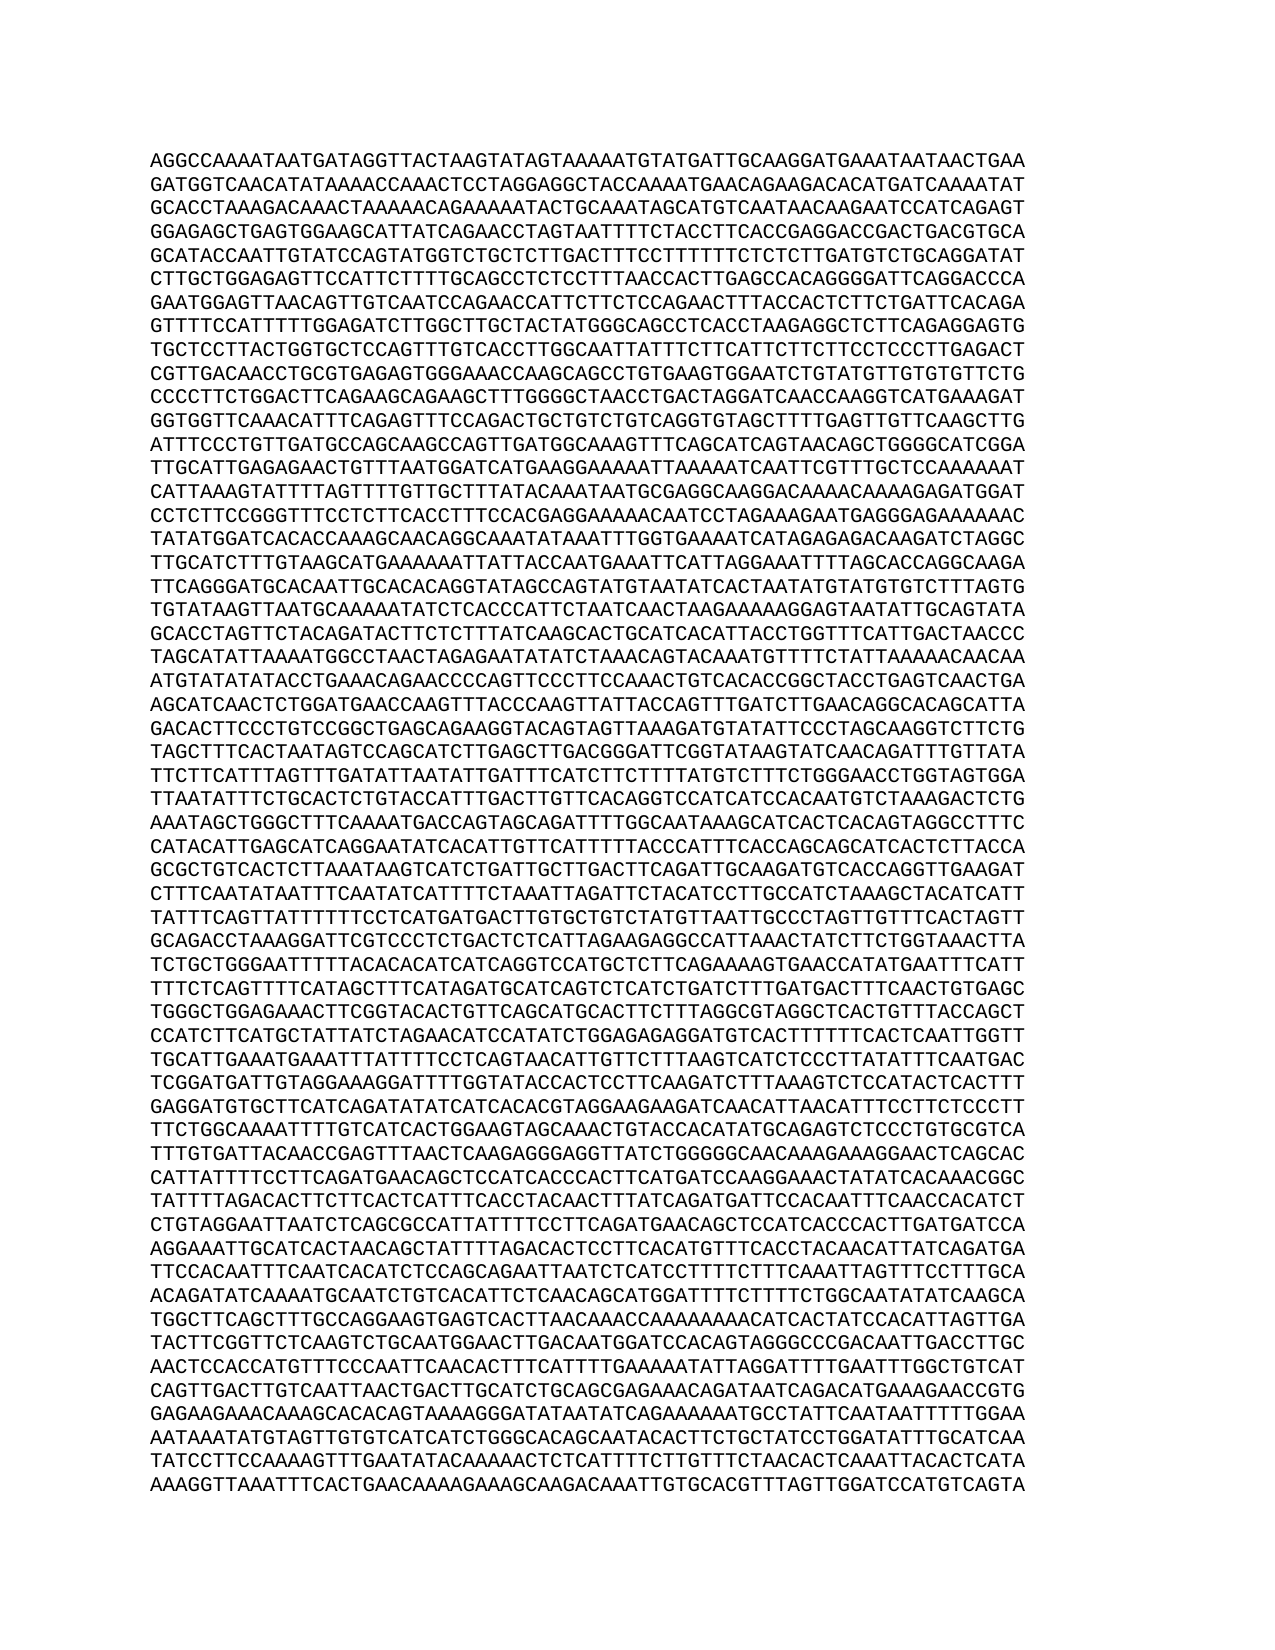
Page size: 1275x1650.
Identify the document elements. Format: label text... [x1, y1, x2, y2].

text CATACATTGAGCATCAGGAATATCACATTGTTCATTTTTACCCATTTCACCAGCAGCATCACTCTTACCA [150, 836, 1125, 859]
text ATTTCCCTGTTGATGCCAGCAAGCCAGTTGATGGCAAAGTTTCAGCATCAGTAACAGCTGGGGCATCGGA [150, 434, 1125, 457]
text GCACCTAAAGACAAACTAAAAACAGAAAAATACTGCAAATAGCATGTCAATAACAAGAATCCATCAGAGT [150, 197, 1125, 221]
text GGAGAGCTGAGTGGAAGCATTATCAGAACCTAGTAATTTTCTACCTTCACCGAGGACCGACTGACGTGCA [150, 221, 1125, 244]
text TATCCTTCCAAAAGTTTGAATATACAAAAACTCTCATTTTCTTGTTTCTAACACTCAAATTACACTCATA [150, 1451, 1125, 1474]
text GAGGATGTGCTTCATCAGATATATCATCACACGTAGGAAGAAGATCAACATTAACATTTCCTTCTCCCTT [150, 1096, 1125, 1119]
text TGGGCTGGAGAAACTTCGGTACACTGTTCAGCATGCACTTCTTTAGGCGTAGGCTCACTGTTTACCAGCT [150, 1001, 1125, 1025]
text TTCTTCATTTAGTTTGATATTAATATTGATTTCATCTTCTTTTATGTCTTTCTGGGAACCTGGTAGTGGA [150, 765, 1125, 788]
text TTCTGGCAAAATTTTGTCATCACTGGAAGTAGCAAACTGTACCACATATGCAGAGTCTCCCTGTGCGTCA [150, 1119, 1125, 1143]
text CATTAAAGTATTTTAGTTTTGTTGCTTTATACAAATAATGCGAGGCAAGGACAAAACAAAAGAGATGGAT [150, 481, 1125, 505]
text GATGGTCAACATATAAAACCAAACTCCTAGGAGGCTACCAAAATGAACAGAAGACACATGATCAAAATAT [150, 174, 1125, 197]
text GCACCTAGTTCTACAGATACTTCTCTTTATCAAGCACTGCATCACATTACCTGGTTTCATTGACTAACCC [150, 623, 1125, 647]
text GAATGGAGTTAACAGTTGTCAATCCAGAACCATTCTTCTCCAGAACTTTACCACTCTTCTGATTCACAGA [150, 292, 1125, 316]
text ATGTATATATACCTGAAACAGAACCCCAGTTCCCTTCCAAACTGTCACACCGGCTACCTGAGTCAACTGA [150, 670, 1125, 694]
text TTTCTCAGTTTTCATAGCTTTCATAGATGCATCAGTCTCATCTGATCTTTGATGACTTTCAACTGTGAGC [150, 978, 1125, 1001]
text AGGAAATTGCATCACTAACAGCTATTTTAGACACTCCTTCACATGTTTCACCTACAACATTATCAGATGA [150, 1238, 1125, 1261]
text TCTGCTGGGAATTTTTACACACATCATCAGGTCCATGCTCTTCAGAAAAGTGAACCATATGAATTTCATT [150, 954, 1125, 978]
text AAATAGCTGGGCTTTCAAAATGACCAGTAGCAGATTTTGGCAATAAAGCATCACTCACAGTAGGCCTTTC [150, 812, 1125, 836]
text CCCCTTCTGGACTTCAGAAGCAGAAGCTTTGGGGCTAACCTGACTAGGATCAACCAAGGTCATGAAAGAT [150, 386, 1125, 410]
text GGTGGTTCAAACATTTCAGAGTTTCCAGACTGCTGTCTGTCAGGTGTAGCTTTTGAGTTGTTCAAGCTTG [150, 410, 1125, 434]
text GCATACCAATTGTATCCAGTATGGTCTGCTCTTGACTTTCCTTTTTTCTCTCTTGATGTCTGCAGGATAT [150, 244, 1125, 268]
text TTCAGGGATGCACAATTGCACACAGGTATAGCCAGTATGTAATATCACTAATATGTATGTGTCTTTAGTG [150, 576, 1125, 599]
text GCGCTGTCACTCTTAAATAAGTCATCTGATTGCTTGACTTCAGATTGCAAGATGTCACCAGGTTGAAGAT [150, 859, 1125, 883]
text GTTTTCCATTTTTGGAGATCTTGGCTTGCTACTATGGGCAGCCTCACCTAAGAGGCTCTTCAGAGGAGTG [150, 316, 1125, 339]
text CATTATTTTCCTTCAGATGAACAGCTCCATCACCCACTTCATGATCCAAGGAAACTATATCACAAACGGC [150, 1167, 1125, 1190]
text TGCATTGAAATGAAATTTATTTTCCTCAGTAACATTGTTCTTTAAGTCATCTCCCTTATATTTCAATGAC [150, 1048, 1125, 1072]
text CCTCTTCCGGGTTTCCTCTTCACCTTTCCACGAGGAAAAACAATCCTAGAAAGAATGAGGGAGAAAAAAC [150, 505, 1125, 528]
text TTTGTGATTACAACCGAGTTTAACTCAAGAGGGAGGTTATCTGGGGGCAACAAAGAAAGGAACTCAGCAC [150, 1143, 1125, 1167]
text TTCCACAATTTCAATCACATCTCCAGCAGAATTAATCTCATCCTTTTCTTTCAAATTAGTTTCCTTTGCA [150, 1261, 1125, 1285]
text CTTGCTGGAGAGTTCCATTCTTTTGCAGCCTCTCCTTTAACCACTTGAGCCACAGGGGATTCAGGACCCA [150, 268, 1125, 292]
text AGCATCAACTCTGGATGAACCAAGTTTACCCAAGTTATTACCAGTTTGATCTTGAACAGGCACAGCATTA [150, 694, 1125, 717]
text TCGGATGATTGTAGGAAAGGATTTTGGTATACCACTCCTTCAAGATCTTTAAAGTCTCCATACTCACTTT [150, 1072, 1125, 1096]
text TATTTCAGTTATTTTTTCCTCATGATGACTTGTGCTGTCTATGTTAATTGCCCTAGTTGTTTCACTAGTT [150, 907, 1125, 930]
text CGTTGACAACCTGCGTGAGAGTGGGAAACCAAGCAGCCTGTGAAGTGGAATCTGTATGTTGTGTGTTCTG [150, 363, 1125, 386]
text CCATCTTCATGCTATTATCTAGAACATCCATATCTGGAGAGAGGATGTCACTTTTTTCACTCAATTGGTT [150, 1025, 1125, 1048]
text TACTTCGGTTCTCAAGTCTGCAATGGAACTTGACAATGGATCCACAGTAGGGCCCGACAATTGACCTTGC [150, 1332, 1125, 1356]
text ACAGATATCAAAATGCAATCTGTCACATTCTCAACAGCATGGATTTTCTTTTCTGGCAATATATCAAGCA [150, 1285, 1125, 1309]
text CTGTAGGAATTAATCTCAGCGCCATTATTTTCCTTCAGATGAACAGCTCCATCACCCACTTGATGATCCA [150, 1214, 1125, 1238]
text TTAATATTTCTGCACTCTGTACCATTTGACTTGTTCACAGGTCCATCATCCACAATGTCTAAAGACTCTG [150, 788, 1125, 812]
text TAGCATATTAAAATGGCCTAACTAGAGAATATATCTAAACAGTACAAATGTTTTCTATTAAAAACAACAA [150, 647, 1125, 670]
text GCAGACCTAAAGGATTCGTCCCTCTGACTCTCATTAGAAGAGGCCATTAAACTATCTTCTGGTAAACTTA [150, 930, 1125, 954]
text AAAGGTTAAATTTCACTGAACAAAAGAAAGCAAGACAAATTGTGCACGTTTAGTTGGATCCATGTCAGTA [150, 1474, 1125, 1498]
text TATATGGATCACACCAAAGCAACAGGCAAATATAAATTTGGTGAAAATCATAGAGAGACAAGATCTAGGC [150, 528, 1125, 552]
text CAGTTGACTTGTCAATTAACTGACTTGCATCTGCAGCGAGAAACAGATAATCAGACATGAAAGAACCGTG [150, 1379, 1125, 1403]
text AGGCCAAAATAATGATAGGTTACTAAGTATAGTAAAAATGTATGATTGCAAGGATGAAATAATAACTGAA [150, 150, 1125, 174]
text TGTATAAGTTAATGCAAAAATATCTCACCCATTCTAATCAACTAAGAAAAAGGAGTAATATTGCAGTATA [150, 599, 1125, 623]
text TATTTTAGACACTTCTTCACTCATTTCACCTACAACTTTATCAGATGATTCCACAATTTCAACCACATCT [150, 1190, 1125, 1214]
text TAGCTTTCACTAATAGTCCAGCATCTTGAGCTTGACGGGATTCGGTATAAGTATCAACAGATTTGTTATA [150, 741, 1125, 765]
text CTTTCAATATAATTTCAATATCATTTTCTAAATTAGATTCTACATCCTTGCCATCTAAAGCTACATCATT [150, 883, 1125, 907]
text TGGCTTCAGCTTTGCCAGGAAGTGAGTCACTTAACAAACCAAAAAAAACATCACTATCCACATTAGTTGA [150, 1309, 1125, 1332]
text AACTCCACCATGTTTCCCAATTCAACACTTTCATTTTGAAAAATATTAGGATTTTGAATTTGGCTGTCAT [150, 1356, 1125, 1379]
text TGCTCCTTACTGGTGCTCCAGTTTGTCACCTTGGCAATTATTTCTTCATTCTTCTTCCTCCCTTGAGACT [150, 339, 1125, 363]
text AATAAATATGTAGTTGTGTCATCATCTGGGCACAGCAATACACTTCTGCTATCCTGGATATTTGCATCAA [150, 1427, 1125, 1451]
text TTGCATCTTTGTAAGCATGAAAAAATTATTACCAATGAAATTCATTAGGAAATTTTAGCACCAGGCAAGA [150, 552, 1125, 576]
text GAGAAGAAACAAAGCACACAGTAAAAGGGATATAATATCAGAAAAAATGCCTATTCAATAATTTTTGGAA [150, 1403, 1125, 1427]
text TTGCATTGAGAGAACTGTTTAATGGATCATGAAGGAAAAATTAAAAATCAATTCGTTTGCTCCAAAAAAT [150, 457, 1125, 481]
text GACACTTCCCTGTCCGGCTGAGCAGAAGGTACAGTAGTTAAAGATGTATATTCCCTAGCAAGGTCTTCTG [150, 717, 1125, 741]
